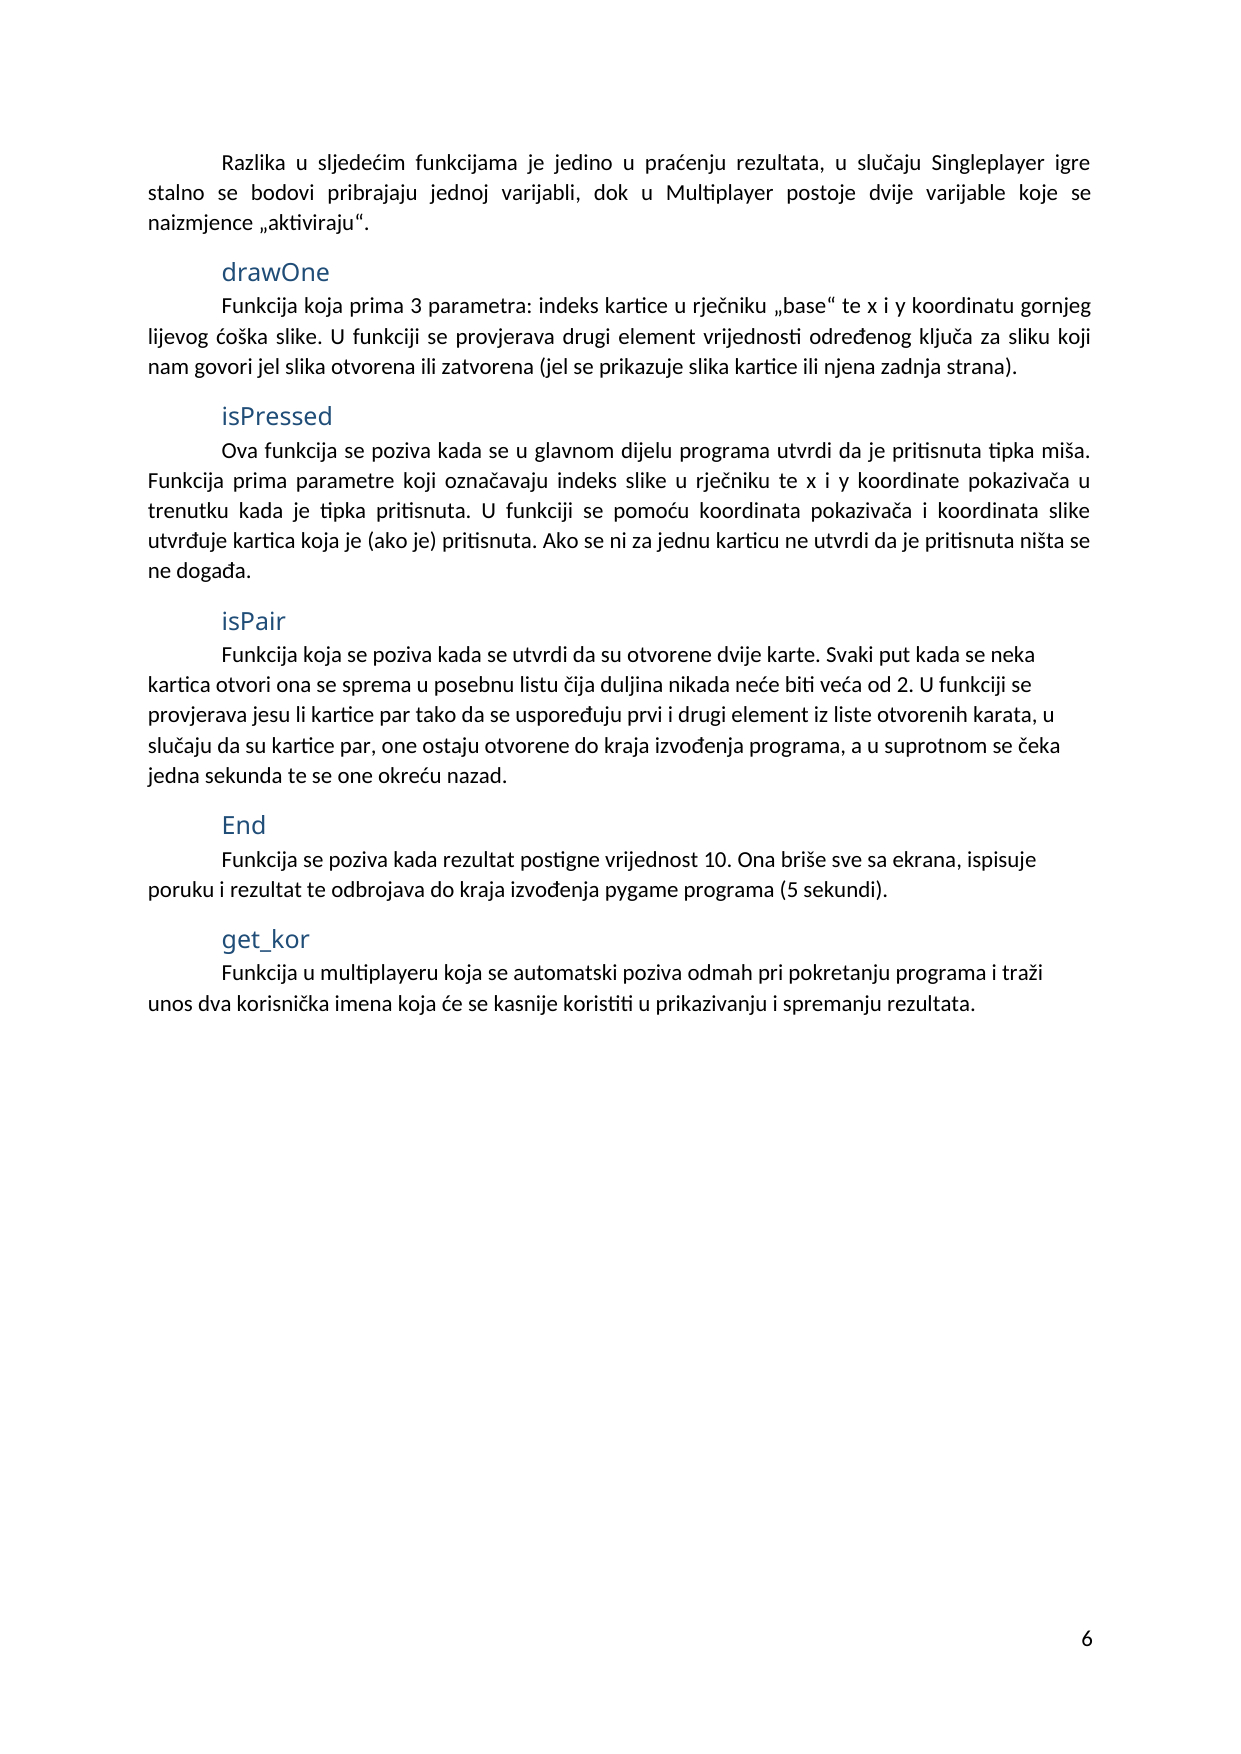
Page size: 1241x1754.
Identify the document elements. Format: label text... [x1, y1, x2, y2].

text Funkcija se poziva kada rezultat postigne vrijednost 10. Ona briše sve sa ekrana, ispisuje poruku i rezultat te odbrojava do kraja izvođenja pygame programa (5 sekundi). [148, 845, 1093, 903]
subtitle isPair [148, 603, 1093, 637]
subtitle get_kor [148, 922, 1093, 956]
subtitle drawOne [148, 255, 1093, 289]
text Razlika u sljedećim funkcijama je jedino u praćenju rezultata, u slučaju Singleplayer igre stalno se bodovi pribrajaju jednoj varijabli, dok u Multiplayer postoje dvije varijable koje se naizmjence „aktiviraju“. [148, 148, 1093, 236]
text Funkcija koja prima 3 parametra: indeks kartice u rječniku „base“ te x i y koordinatu gornjeg lijevog ćoška slike. U funkciji se provjerava drugi element vrijednosti određenog ključa za sliku koji nam govori jel slika otvorena ili zatvorena (jel se prikazuje slika kartice ili njena zadnja strana). [148, 292, 1093, 380]
text Funkcija koja se poziva kada se utvrdi da su otvorene dvije karte. Svaki put kada se neka kartica otvori ona se sprema u posebnu listu čija duljina nikada neće biti veća od 2. U funkciji se provjerava jesu li kartice par tako da se uspoređuju prvi i drugi element iz liste otvorenih karata, u slučaju da su kartice par, one ostaju otvorene do kraja izvođenja programa, a u suprotnom se čeka jedna sekunda te se one okreću nazad. [148, 640, 1093, 789]
text Ova funkcija se poziva kada se u glavnom dijelu programa utvrdi da je pritisnuta tipka miša. Funkcija prima parametre koji označavaju indeks slike u rječniku te x i y koordinate pokazivača u trenutku kada je tipka pritisnuta. U funkciji se pomoću koordinata pokazivača i koordinata slike utvrđuje kartica koja je (ako je) pritisnuta. Ako se ni za jednu karticu ne utvrdi da je pritisnuta ništa se ne događa. [148, 436, 1093, 584]
subtitle End [148, 808, 1093, 842]
text Funkcija u multiplayeru koja se automatski poziva odmah pri pokretanju programa i traži unos dva korisnička imena koja će se kasnije koristiti u prikazivanju i spremanju rezultata. [148, 958, 1093, 1017]
subtitle isPressed [148, 399, 1093, 433]
